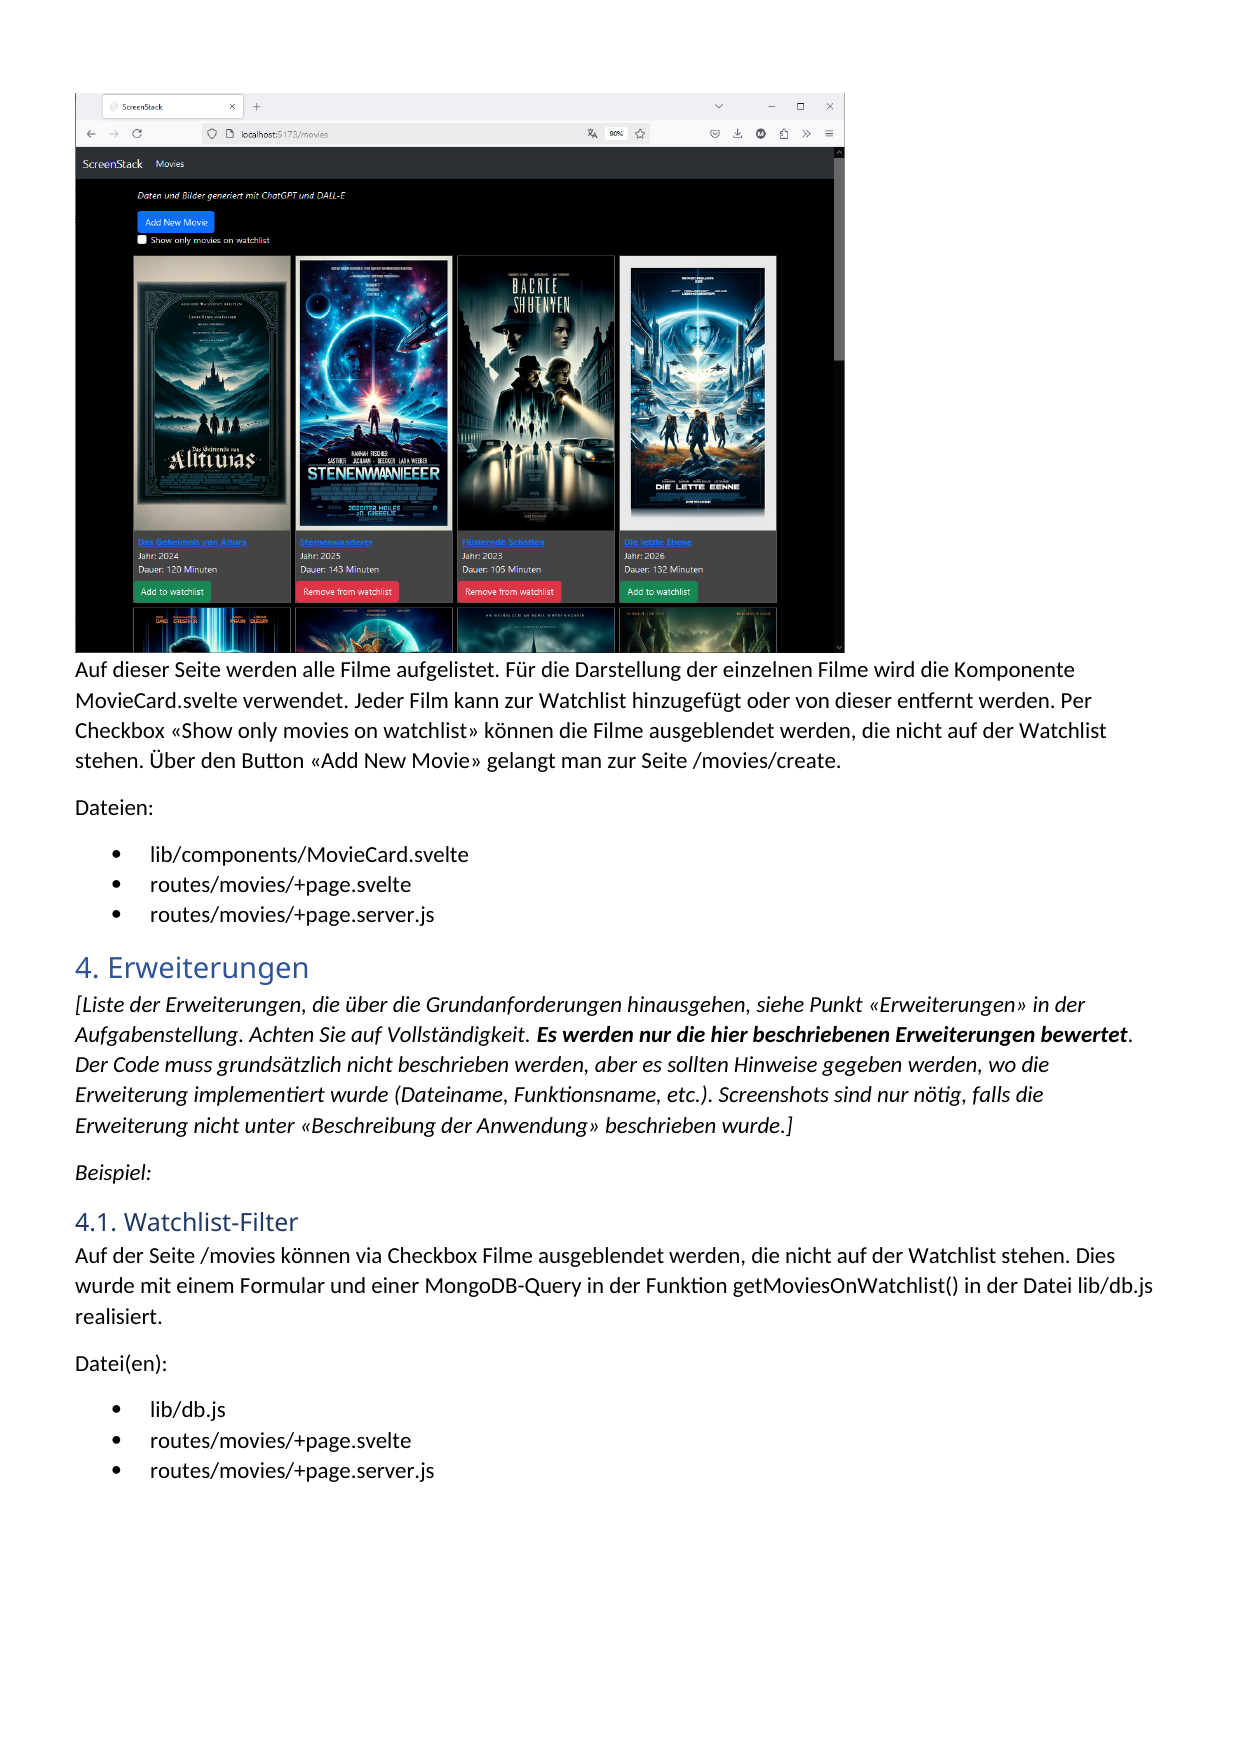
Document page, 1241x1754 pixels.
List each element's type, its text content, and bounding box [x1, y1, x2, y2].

list lib/db.js [112, 1396, 1165, 1423]
text Auf der Seite /movies können via Checkbox Filme ausgeblendet werden, die nicht auf der Watchlist stehen. Dies wurde mit einem Formular und einer MongoDB-Query in der Funktion getMoviesOnWatchlist() in der Datei lib/db.js realisiert. [75, 1241, 1165, 1330]
text Auf dieser Seite werden alle Filme aufgelistet. Für die Darstellung der einzelnen Filme wird die Komponente MovieCard.svelte verwendet. Jeder Film kann zur Watchlist hinzugefügt oder von dieser entfernt werden. Per Checkbox «Show only movies on watchlist» können die Filme ausgeblendet werden, die nicht auf der Watchlist stehen. Über den Button «Add New Movie» gelangt man zur Seite /movies/create. [75, 656, 1165, 774]
text [Liste der Erweiterungen, die über die Grundanforderungen hinausgehen, siehe Punkt «Erweiterungen» in der Aufgabenstellung. Achten Sie auf Vollständigkeit. Es werden nur die hier beschriebenen Erweiterungen bewertet. Der Code muss grundsätzlich nicht beschrieben werden, aber es sollten Hinweise gegeben werden, wo die Erweiterung implementiert wurde (Dateiname, Funktionsname, etc.). Screenshots sind nur nötig, falls die Erweiterung nicht unter «Beschreibung der Anwendung» beschrieben wurde.] [75, 990, 1165, 1139]
text Dateien: [75, 793, 1165, 821]
list routes/movies/+page.server.js [112, 900, 1165, 928]
list routes/movies/+page.svelte [112, 870, 1165, 898]
list routes/movies/+page.svelte [112, 1426, 1165, 1454]
list lib/components/MovieCard.svelte [112, 840, 1165, 868]
text Beispiel: [75, 1158, 1165, 1186]
subtitle Watchlist-Filter [75, 1204, 1165, 1239]
picture [75, 93, 845, 653]
subtitle Erweiterungen [75, 947, 1165, 987]
text Datei(en): [75, 1349, 1165, 1377]
list routes/movies/+page.server.js [112, 1456, 1165, 1484]
